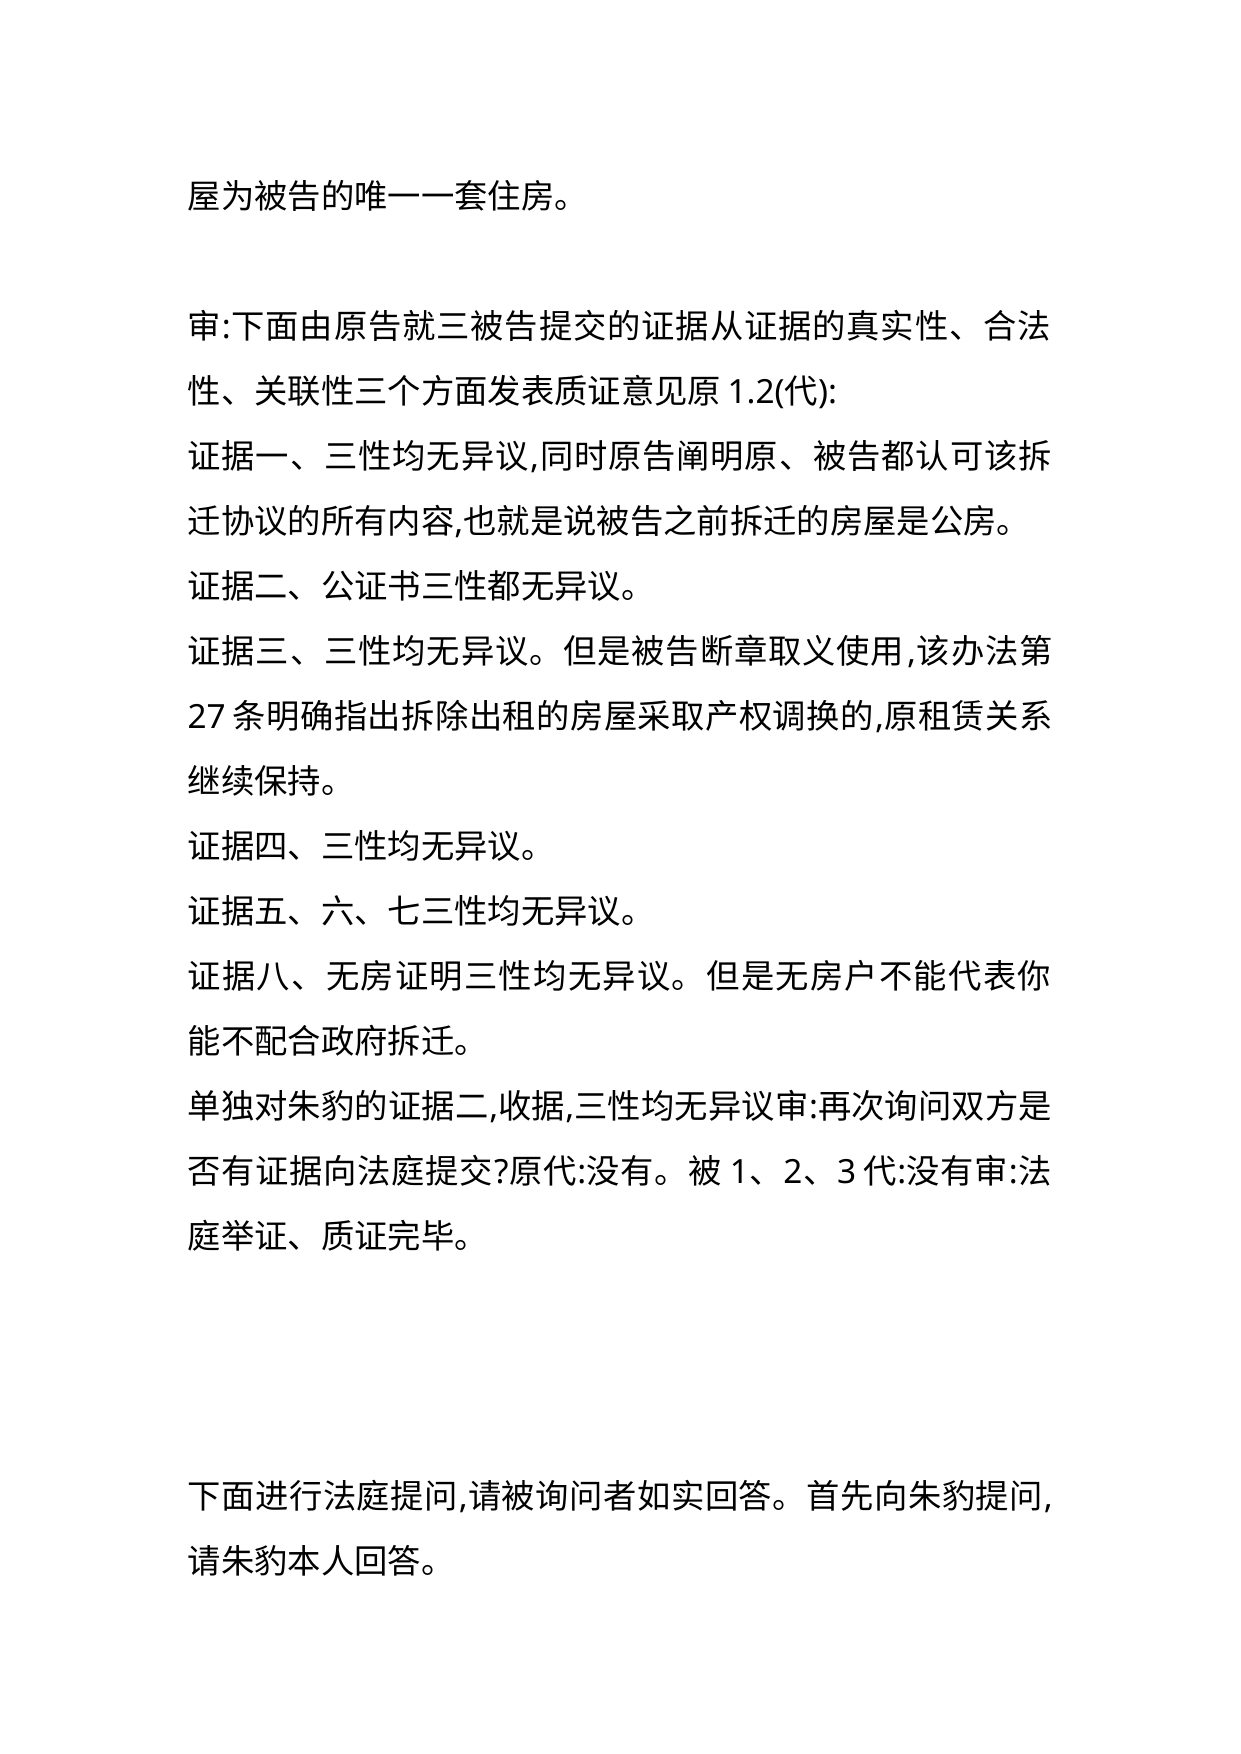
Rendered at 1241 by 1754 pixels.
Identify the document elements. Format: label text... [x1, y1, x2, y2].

text 证据五、六、七三性均无异议。 [187, 877, 1053, 942]
text 证据八、无房证明三性均无异议。但是无房户不能代表你能不配合政府拆迁。 [187, 942, 1053, 1072]
text 审:下面由原告就三被告提交的证据从证据的真实性、合法性、关联性三个方面发表质证意见原1.2(代): [187, 292, 1053, 422]
text 证据三、三性均无异议。但是被告断章取义使用,该办法第27条明确指出拆除出租的房屋采取产权调换的,原租赁关系继续保持。 [187, 617, 1053, 812]
text 证据四、三性均无异议。 [187, 812, 1053, 877]
text 证据一、三性均无异议,同时原告阐明原、被告都认可该拆迁协议的所有内容,也就是说被告之前拆迁的房屋是公房。 [187, 422, 1053, 552]
text 证据二、公证书三性都无异议。 [187, 552, 1053, 617]
text 下面进行法庭提问,请被询问者如实回答。首先向朱豹提问,请朱豹本人回答。 [187, 1462, 1053, 1592]
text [187, 162, 1053, 227]
text 单独对朱豹的证据二,收据,三性均无异议审:再次询问双方是否有证据向法庭提交?原代:没有。被1、2、3代:没有审:法庭举证、质证完毕。 [187, 1072, 1053, 1267]
